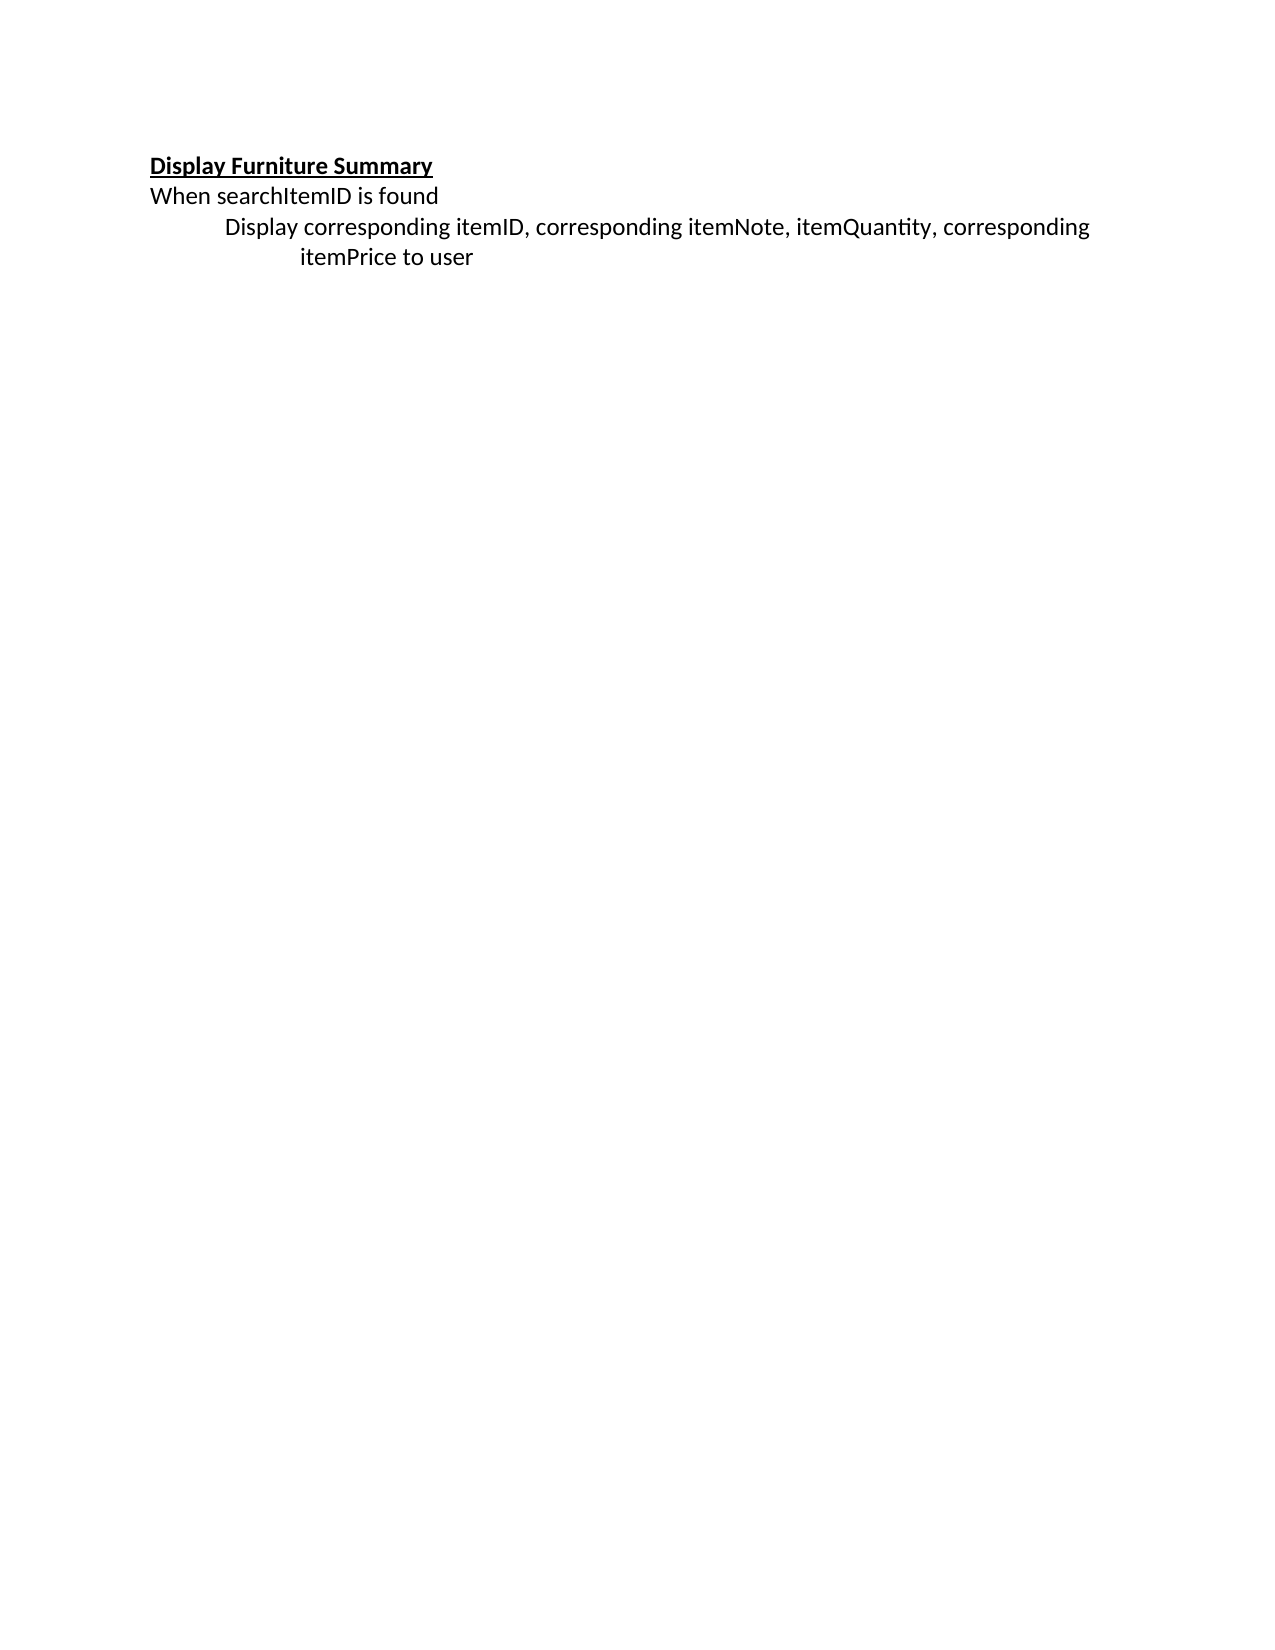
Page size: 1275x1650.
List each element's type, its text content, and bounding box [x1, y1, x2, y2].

text itemPrice to user [225, 242, 1125, 272]
text Display corresponding itemID, corresponding itemNote, itemQuantity, corresponding [150, 211, 1125, 242]
text When searchItemID is found [150, 181, 1125, 211]
text Display Furniture Summary [150, 150, 1125, 181]
